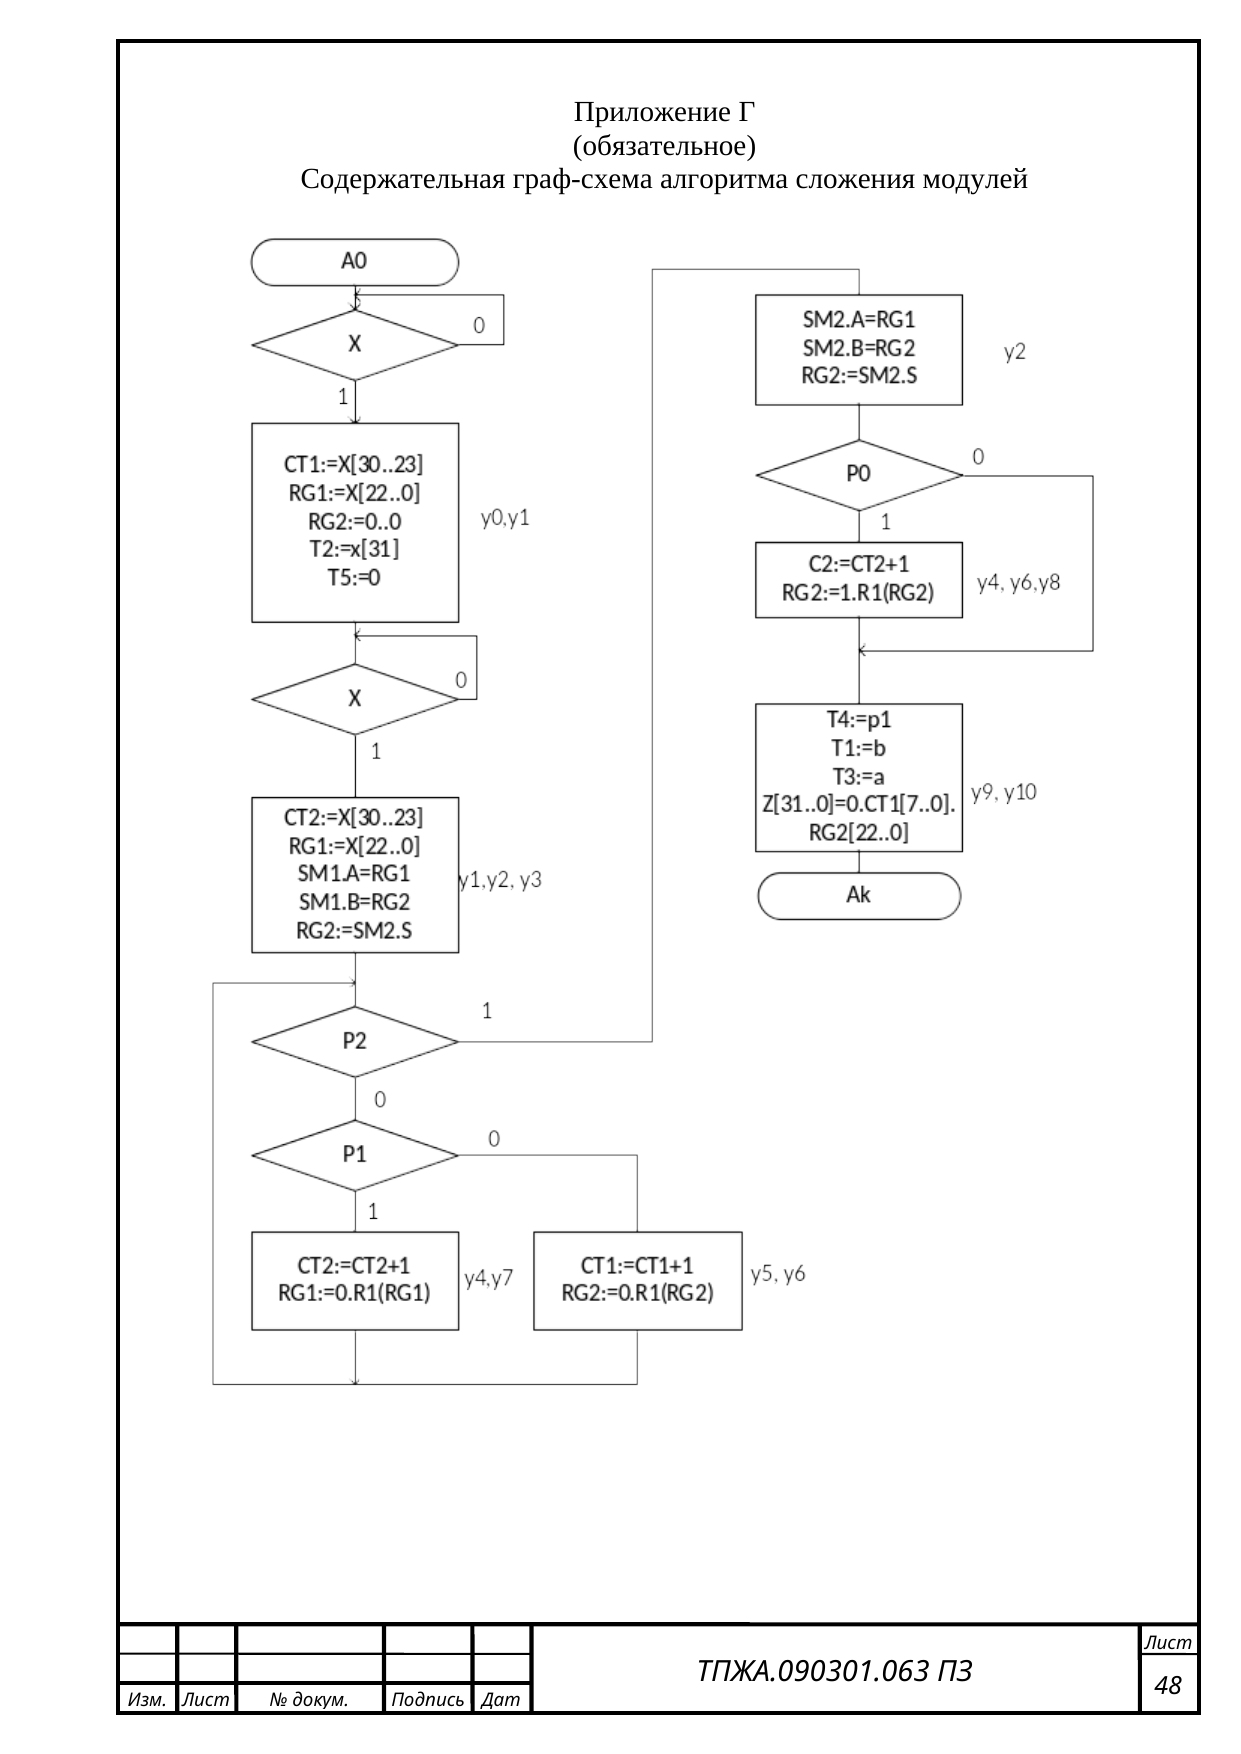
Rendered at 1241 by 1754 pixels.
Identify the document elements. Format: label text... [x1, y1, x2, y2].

text (обязательное) [177, 128, 1152, 162]
text Приложение Г [177, 94, 1152, 128]
text Содержательная граф-схема алгоритма сложения модулей [177, 162, 1152, 195]
